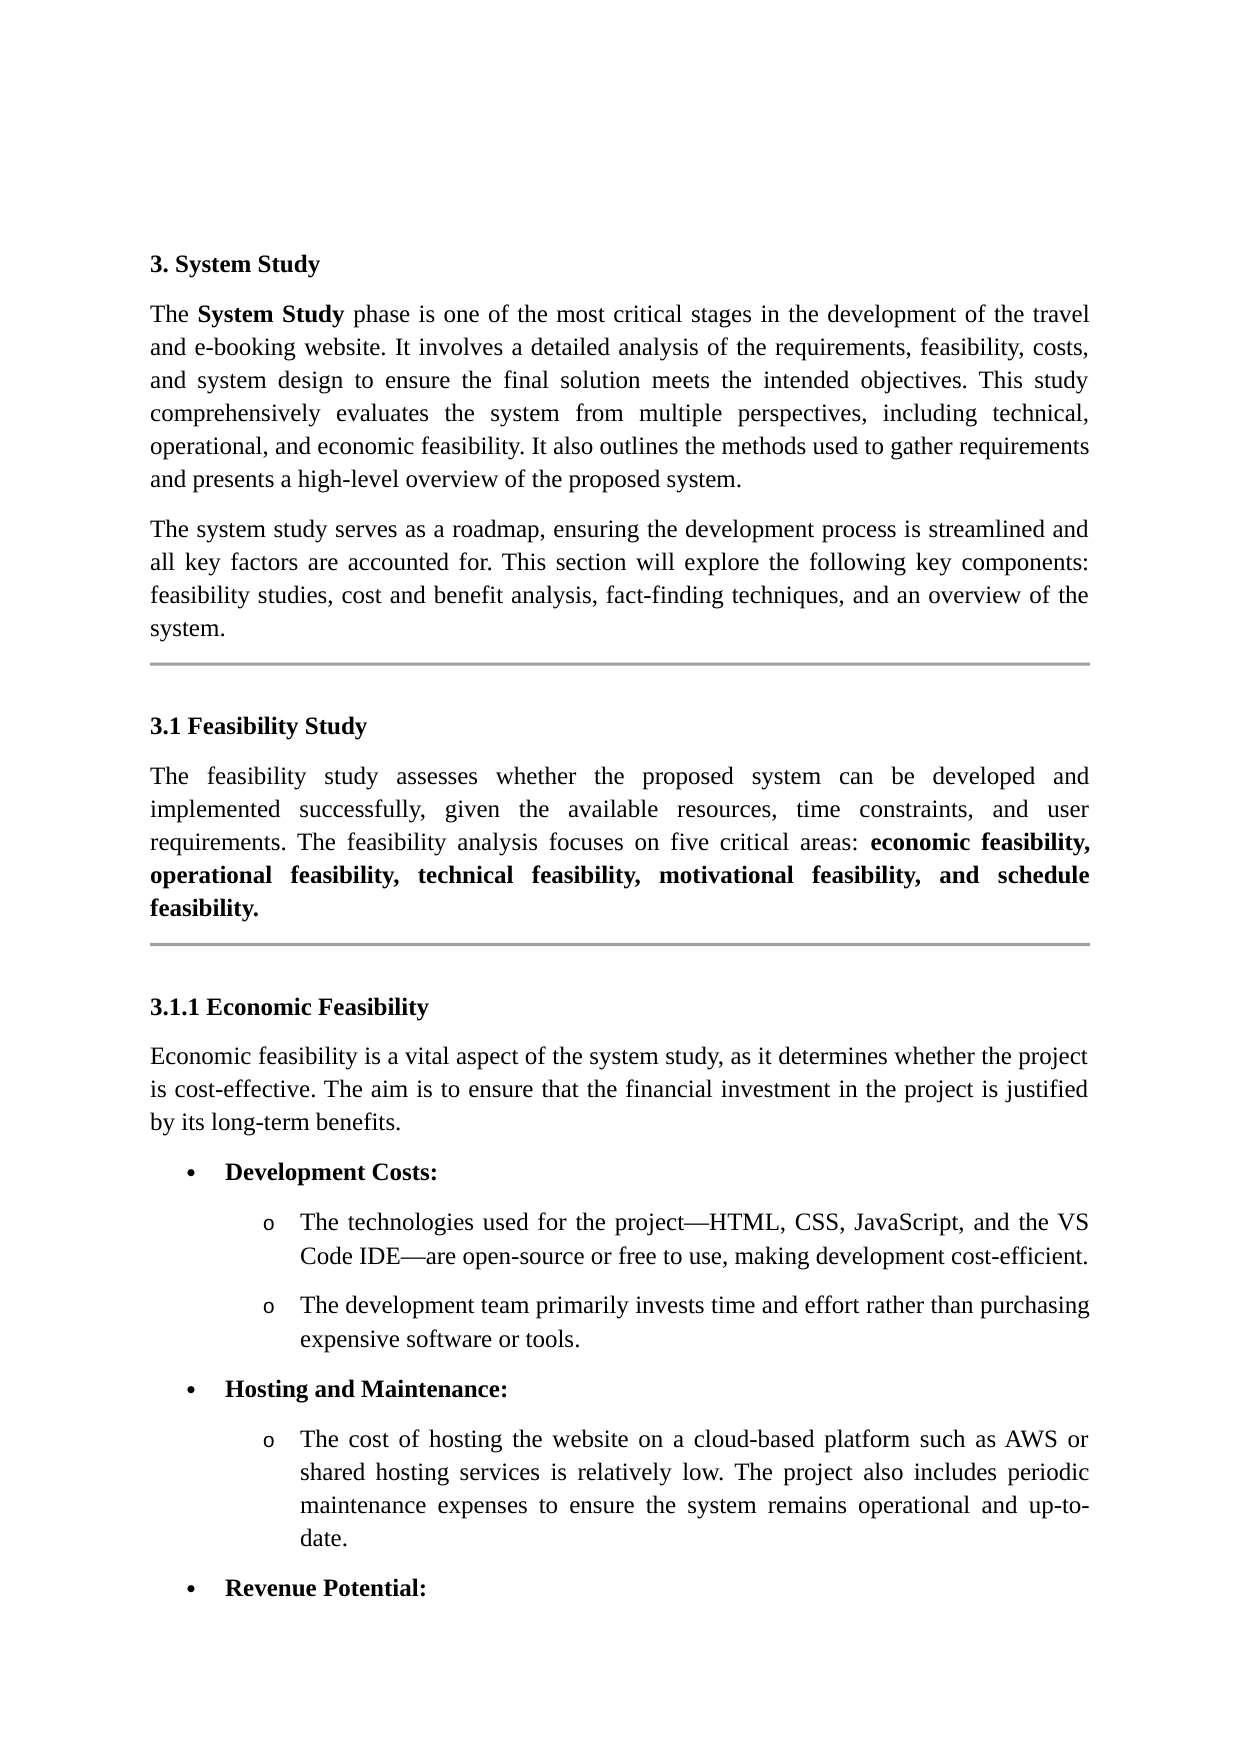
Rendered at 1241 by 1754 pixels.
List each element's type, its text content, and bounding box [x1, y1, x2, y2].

list The cost of hosting the website on a cloud-based platform such as AWS or shared hosting services is relatively low. The project also includes periodic maintenance expenses to ensure the system remains operational and up-to-date. [262, 1424, 1090, 1552]
text 3.1 Feasibility Study [150, 711, 1090, 740]
list Hosting and Maintenance: [187, 1374, 1090, 1403]
list Revenue Potential: [187, 1573, 1090, 1602]
text The System Study phase is one of the most critical stages in the development of the travel and e-booking website. It involves a detailed analysis of the requirements, feasibility, costs, and system design to ensure the final solution meets the intended objectives. This study comprehensively evaluates the system from multiple perspectives, including technical, operational, and economic feasibility. It also outlines the methods used to gather requirements and presents a high-level overview of the proposed system. [150, 299, 1090, 493]
list The development team primarily invests time and effort rather than purchasing expensive software or tools. [262, 1290, 1090, 1353]
text The system study serves as a roadmap, ensuring the development process is streamlined and all key factors are accounted for. This section will explore the following key components: feasibility studies, cost and benefit analysis, fact-finding techniques, and an overview of the system. [150, 514, 1090, 642]
list The technologies used for the project—HTML, CSS, JavaScript, and the VS Code IDE—are open-source or free to use, making development cost-efficient. [262, 1207, 1090, 1269]
text 3. System Study [150, 249, 1090, 278]
text The feasibility study assesses whether the proposed system can be developed and implemented successfully, given the available resources, time constraints, and user requirements. The feasibility analysis focuses on five critical areas: economic feasibility, operational feasibility, technical feasibility, motivational feasibility, and schedule feasibility. [150, 761, 1090, 922]
text 3.1.1 Economic Feasibility [150, 992, 1090, 1021]
list Development Costs: [187, 1157, 1090, 1186]
text Economic feasibility is a vital aspect of the system study, as it determines whether the project is cost-effective. The aim is to ensure that the financial investment in the project is justified by its long-term benefits. [150, 1041, 1090, 1136]
